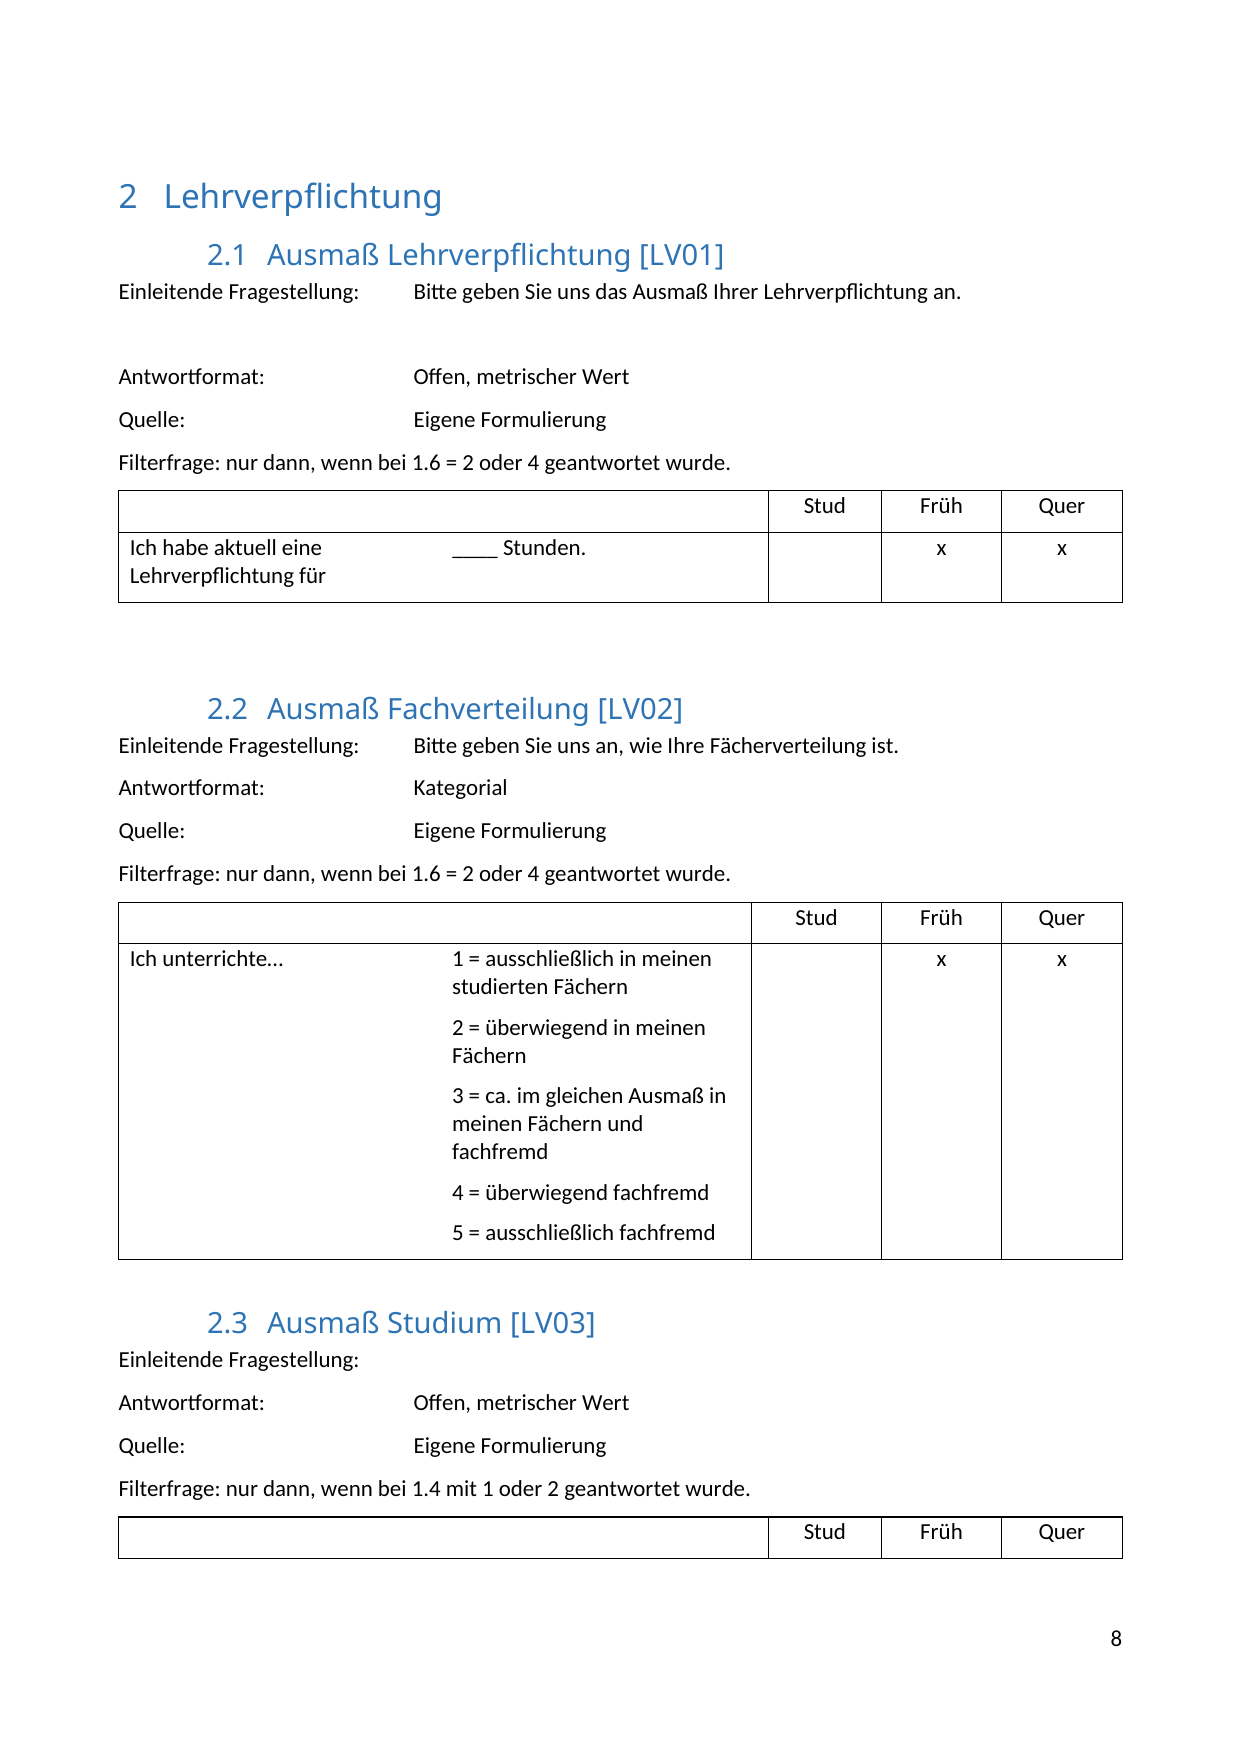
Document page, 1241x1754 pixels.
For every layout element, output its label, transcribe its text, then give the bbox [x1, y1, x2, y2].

table_header Stud [752, 903, 881, 943]
table_header [119, 903, 751, 943]
table_cell x [882, 944, 1001, 1259]
table_header Früh [882, 491, 1001, 532]
text Filterfrage: nur dann, wenn bei 1.6 = 2 oder 4 geantwortet wurde. [118, 448, 1122, 476]
table_header Stud [769, 1518, 881, 1558]
table_header Früh [882, 903, 1001, 943]
table_header Quer [1002, 903, 1122, 943]
table_header [119, 1518, 768, 1558]
table_cell [769, 533, 881, 602]
table_header Früh [882, 1518, 1001, 1558]
table_cell Ich unterrichte… [119, 944, 441, 1259]
subtitle Ausmaß Studium [LV03] [207, 1303, 1122, 1342]
text Antwortformat: Offen, metrischer Wert [118, 1388, 1122, 1416]
text Filterfrage: nur dann, wenn bei 1.6 = 2 oder 4 geantwortet wurde. [118, 859, 1122, 887]
text Einleitende Fragestellung: Bitte geben Sie uns das Ausmaß Ihrer Lehrverpflichtung an. [118, 277, 1122, 305]
text Quelle: Eigene Formulierung [118, 816, 1122, 844]
table_cell ____ Stunden. [441, 533, 768, 602]
table_cell Ich habe aktuell eine Lehrverpflichtung für [119, 533, 441, 602]
table_header Quer [1002, 491, 1122, 532]
table_cell x [1002, 533, 1122, 602]
text Einleitende Fragestellung: Bitte geben Sie uns an, wie Ihre Fächerverteilung ist. [118, 731, 1122, 759]
table_cell 1 = ausschließlich in meinen studierten Fächern 2 = überwiegend in meinen Fächern 3 = ca. im gleichen Ausmaß in meinen Fächern und fachfremd 4 = überwiegend fachfremd 5 = ausschließlich fachfremd [441, 944, 751, 1259]
text Quelle: Eigene Formulierung [118, 405, 1122, 433]
subtitle Ausmaß Fachverteilung [LV02] [207, 688, 1122, 728]
table_cell [752, 944, 881, 1259]
subtitle Ausmaß Lehrverpflichtung [LV01] [207, 234, 1122, 274]
table_header [119, 491, 768, 532]
text Antwortformat: Kategorial [118, 773, 1122, 802]
subtitle Lehrverpflichtung [118, 173, 1122, 218]
text Filterfrage: nur dann, wenn bei 1.4 mit 1 oder 2 geantwortet wurde. [118, 1474, 1122, 1502]
table_header Quer [1002, 1518, 1122, 1558]
table_header Stud [769, 491, 881, 532]
text Einleitende Fragestellung: [118, 1346, 1122, 1373]
table_cell x [882, 533, 1001, 602]
table_cell x [1002, 944, 1122, 1259]
text Antwortformat: Offen, metrischer Wert [118, 362, 1122, 390]
text Quelle: Eigene Formulierung [118, 1431, 1122, 1459]
